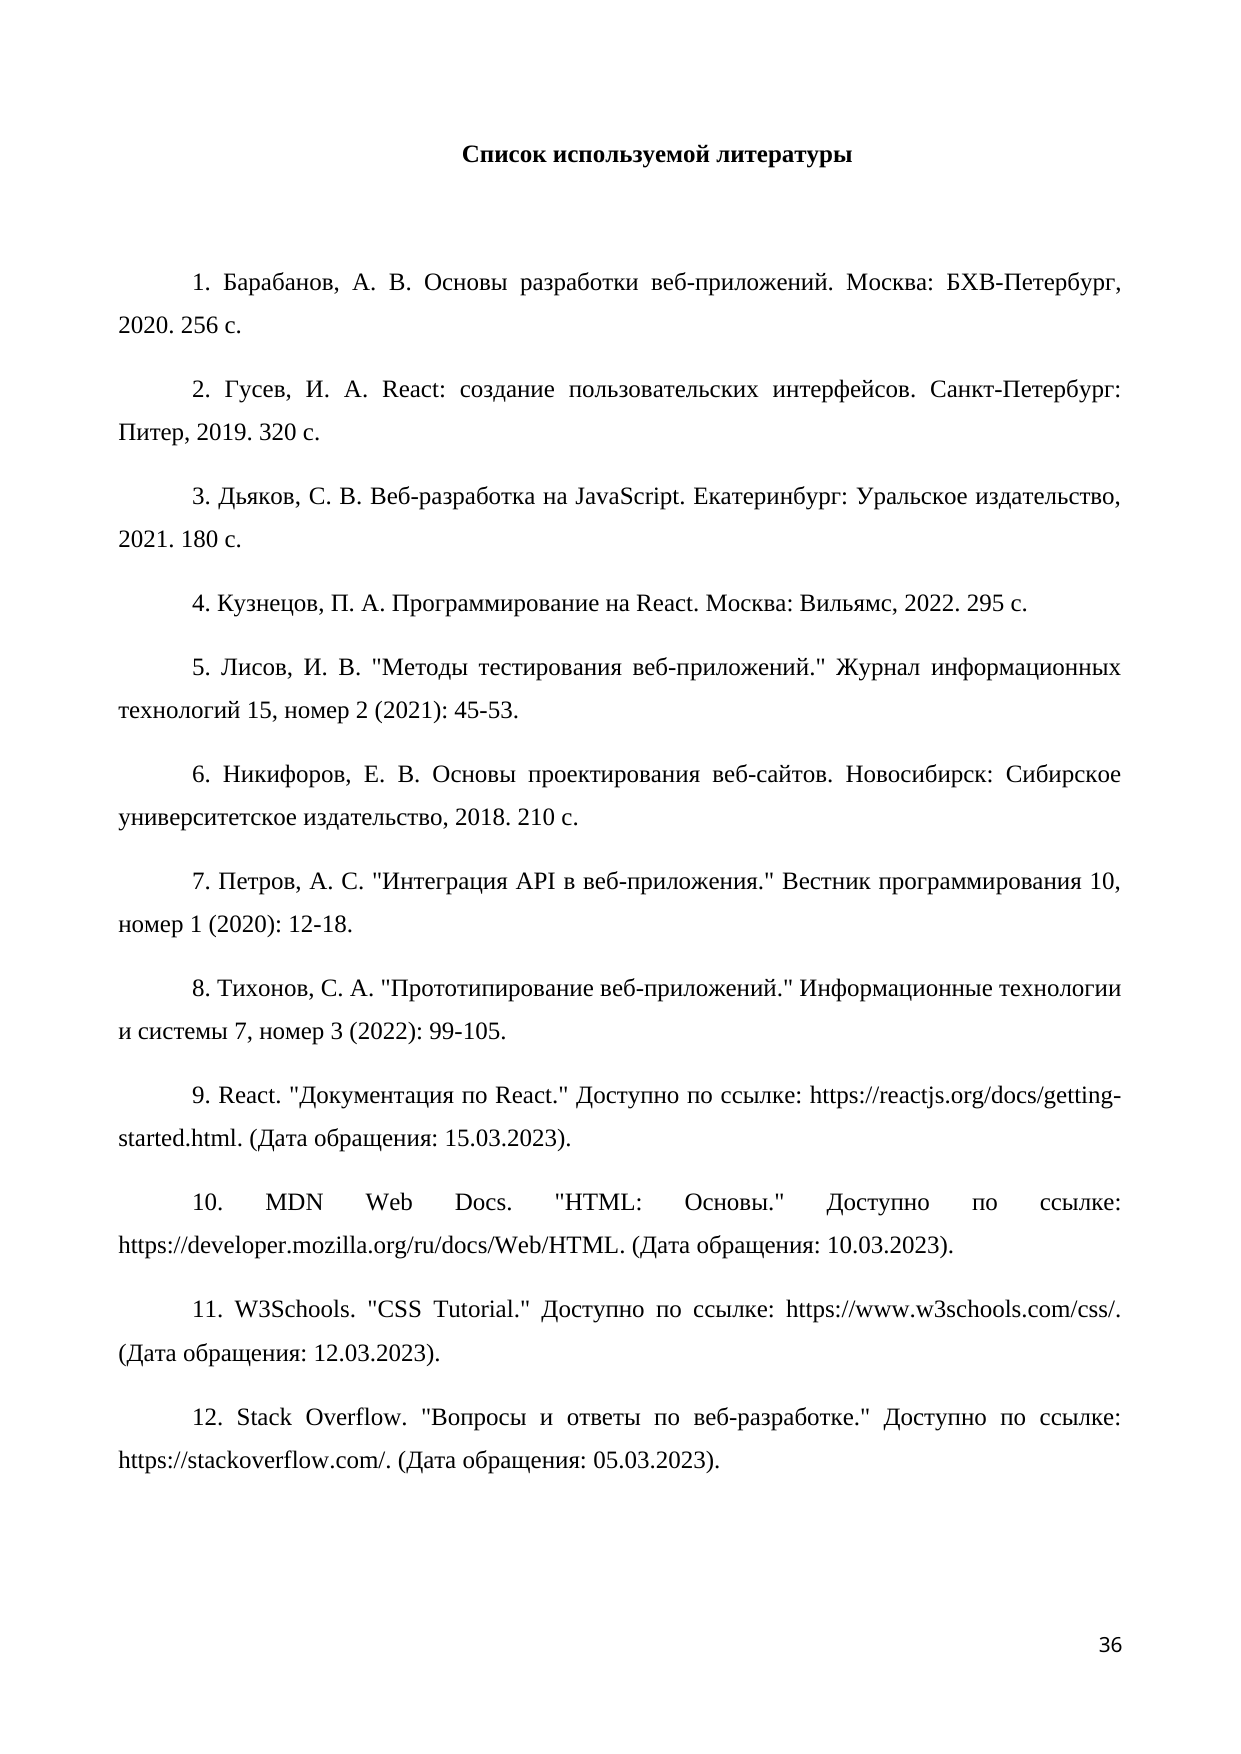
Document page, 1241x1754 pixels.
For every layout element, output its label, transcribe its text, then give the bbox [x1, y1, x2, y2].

text 7. Петров, А. С. "Интеграция API в веб-приложения." Вестник программирования 10, номер 1 (2020): 12-18. [118, 866, 1122, 938]
text 10. MDN Web Docs. "HTML: Основы." Доступно по ссылке: https://developer.mozilla.org/ru/docs/Web/HTML. (Дата обращения: 10.03.2023). [118, 1187, 1122, 1259]
text 1. Барабанов, А. В. Основы разработки веб-приложений. Москва: БХВ-Петербург, 2020. 256 с. [118, 267, 1122, 339]
text 3. Дьяков, С. В. Веб-разработка на JavaScript. Екатеринбург: Уральское издательство, 2021. 180 с. [118, 481, 1122, 553]
text 4. Кузнецов, П. А. Программирование на React. Москва: Вильямс, 2022. 295 с. [118, 588, 1122, 617]
text 5. Лисов, И. В. "Методы тестирования веб-приложений." Журнал информационных технологий 15, номер 2 (2021): 45-53. [118, 652, 1122, 724]
text Список используемой литературы [118, 139, 1122, 168]
text 2. Гусев, И. А. React: создание пользовательских интерфейсов. Санкт-Петербург: Питер, 2019. 320 с. [118, 374, 1122, 446]
text 9. React. "Документация по React." Доступно по ссылке: https://reactjs.org/docs/getting-started.html. (Дата обращения: 15.03.2023). [118, 1080, 1122, 1152]
text 12. Stack Overflow. "Вопросы и ответы по веб-разработке." Доступно по ссылке: https://stackoverflow.com/. (Дата обращения: 05.03.2023). [118, 1402, 1122, 1473]
text 8. Тихонов, С. А. "Прототипирование веб-приложений." Информационные технологии и системы 7, номер 3 (2022): 99-105. [118, 973, 1122, 1045]
text 6. Никифоров, Е. В. Основы проектирования веб-сайтов. Новосибирск: Сибирское университетское издательство, 2018. 210 с. [118, 759, 1122, 831]
text 11. W3Schools. "CSS Tutorial." Доступно по ссылке: https://www.w3schools.com/css/. (Дата обращения: 12.03.2023). [118, 1294, 1122, 1366]
